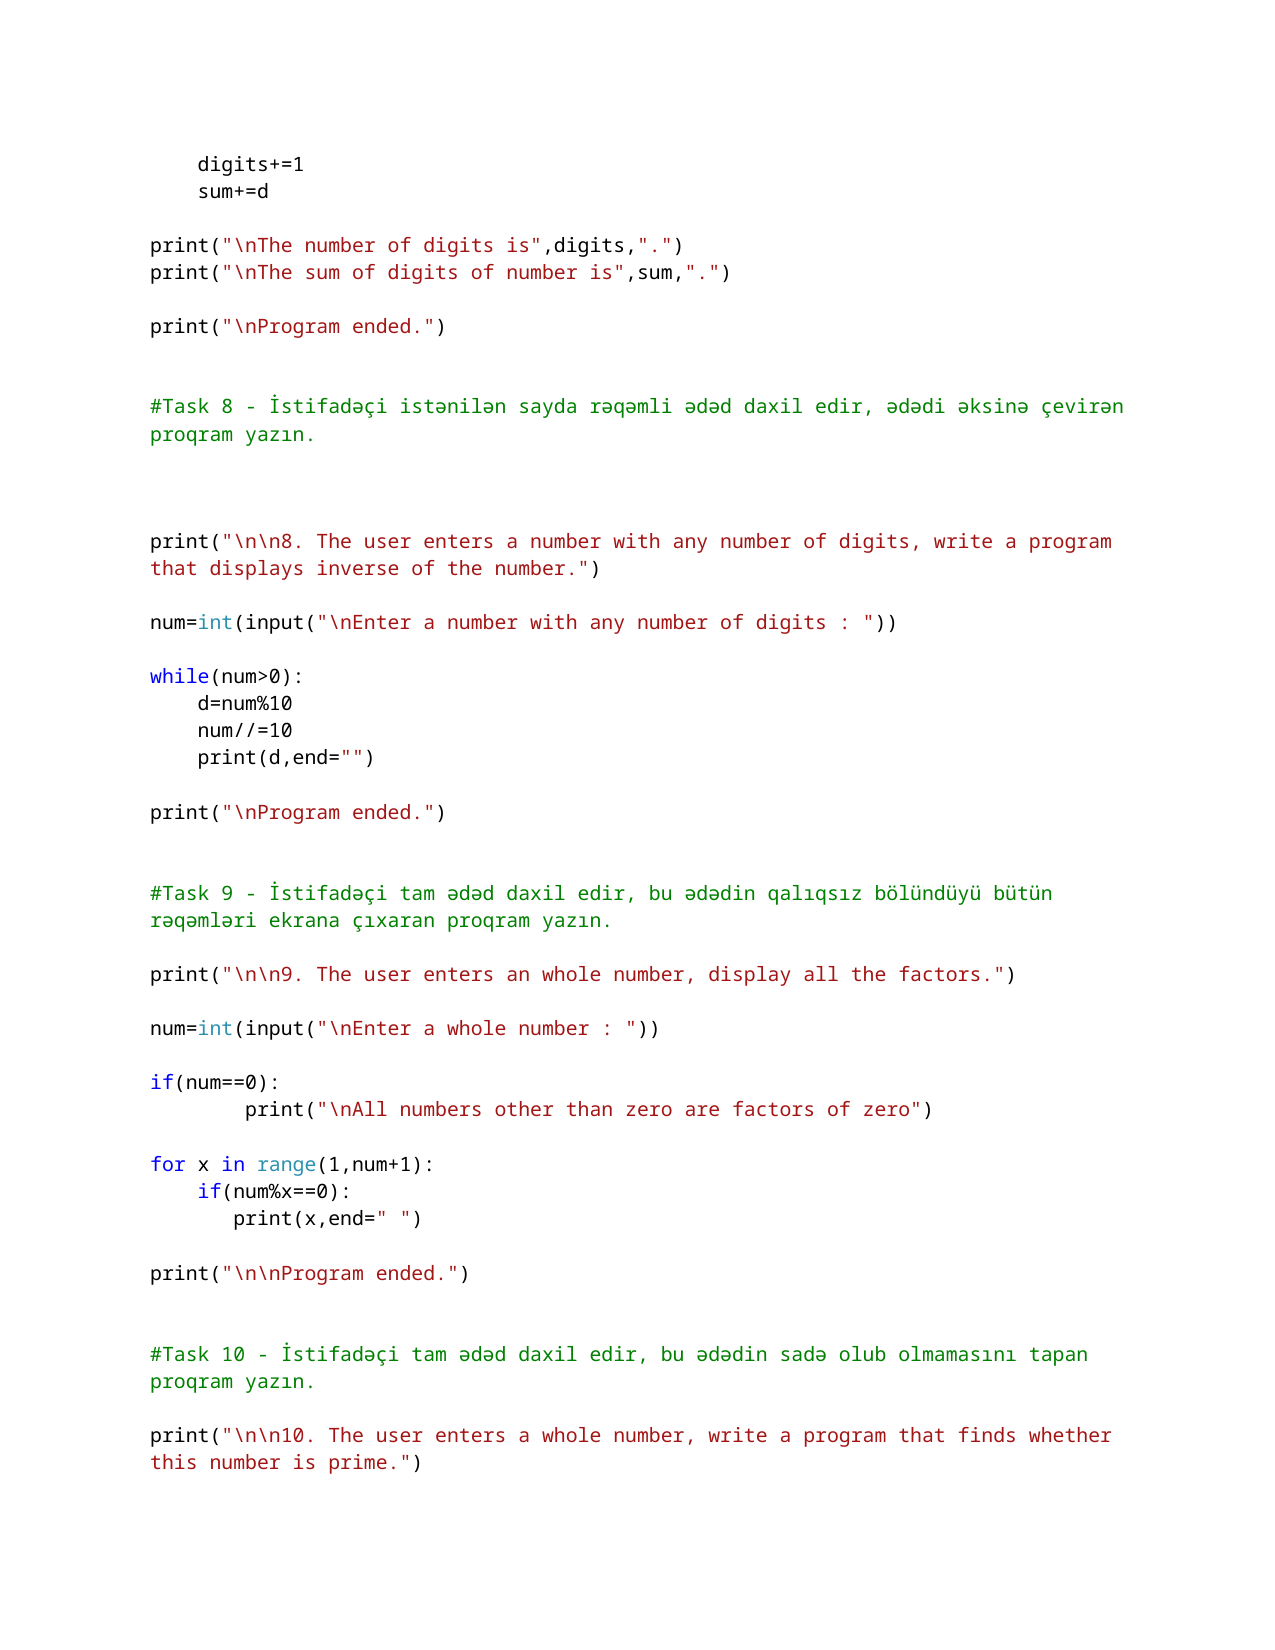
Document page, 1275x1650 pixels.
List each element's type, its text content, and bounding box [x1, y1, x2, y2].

text print(d,end="") [150, 743, 1125, 771]
text print("\nAll numbers other than zero are factors of zero") [150, 1095, 1125, 1122]
text print("\nProgram ended.") [150, 312, 1125, 339]
text #Task 9 - İstifadəçi tam ədəd daxil edir, bu ədədin qalıqsız bölündüyü bütün rəqəmləri ekrana çıxaran proqram yazın. [150, 879, 1125, 933]
text if(num%x==0): [150, 1177, 1125, 1204]
text num//=10 [150, 717, 1125, 743]
text d=num%10 [150, 689, 1125, 717]
text digits+=1 [150, 150, 1125, 177]
text print("\nProgram ended.") [150, 798, 1125, 826]
text num=int(input("\nEnter a whole number : ")) [150, 1014, 1125, 1041]
text print(x,end=" ") [150, 1204, 1125, 1231]
text print("\nThe number of digits is",digits,".") [150, 231, 1125, 258]
text num=int(input("\nEnter a number with any number of digits : ")) [150, 609, 1125, 636]
text sum+=d [150, 177, 1125, 204]
text print("\n\n8. The user enters a number with any number of digits, write a program that displays inverse of the number.") [150, 528, 1125, 582]
text if(num==0): [150, 1068, 1125, 1095]
text print("\n\n10. The user enters a whole number, write a program that finds whether this number is prime.") [150, 1421, 1125, 1475]
text print("\n\n9. The user enters an whole number, display all the factors.") [150, 960, 1125, 987]
text while(num>0): [150, 663, 1125, 689]
text #Task 8 - İstifadəçi istənilən sayda rəqəmli ədəd daxil edir, ədədi əksinə çevirən proqram yazın. [150, 393, 1125, 447]
text for x in range(1,num+1): [150, 1150, 1125, 1177]
text print("\nThe sum of digits of number is",sum,".") [150, 258, 1125, 285]
text #Task 10 - İstifadəçi tam ədəd daxil edir, bu ədədin sadə olub olmamasını tapan proqram yazın. [150, 1340, 1125, 1394]
text print("\n\nProgram ended.") [150, 1259, 1125, 1286]
